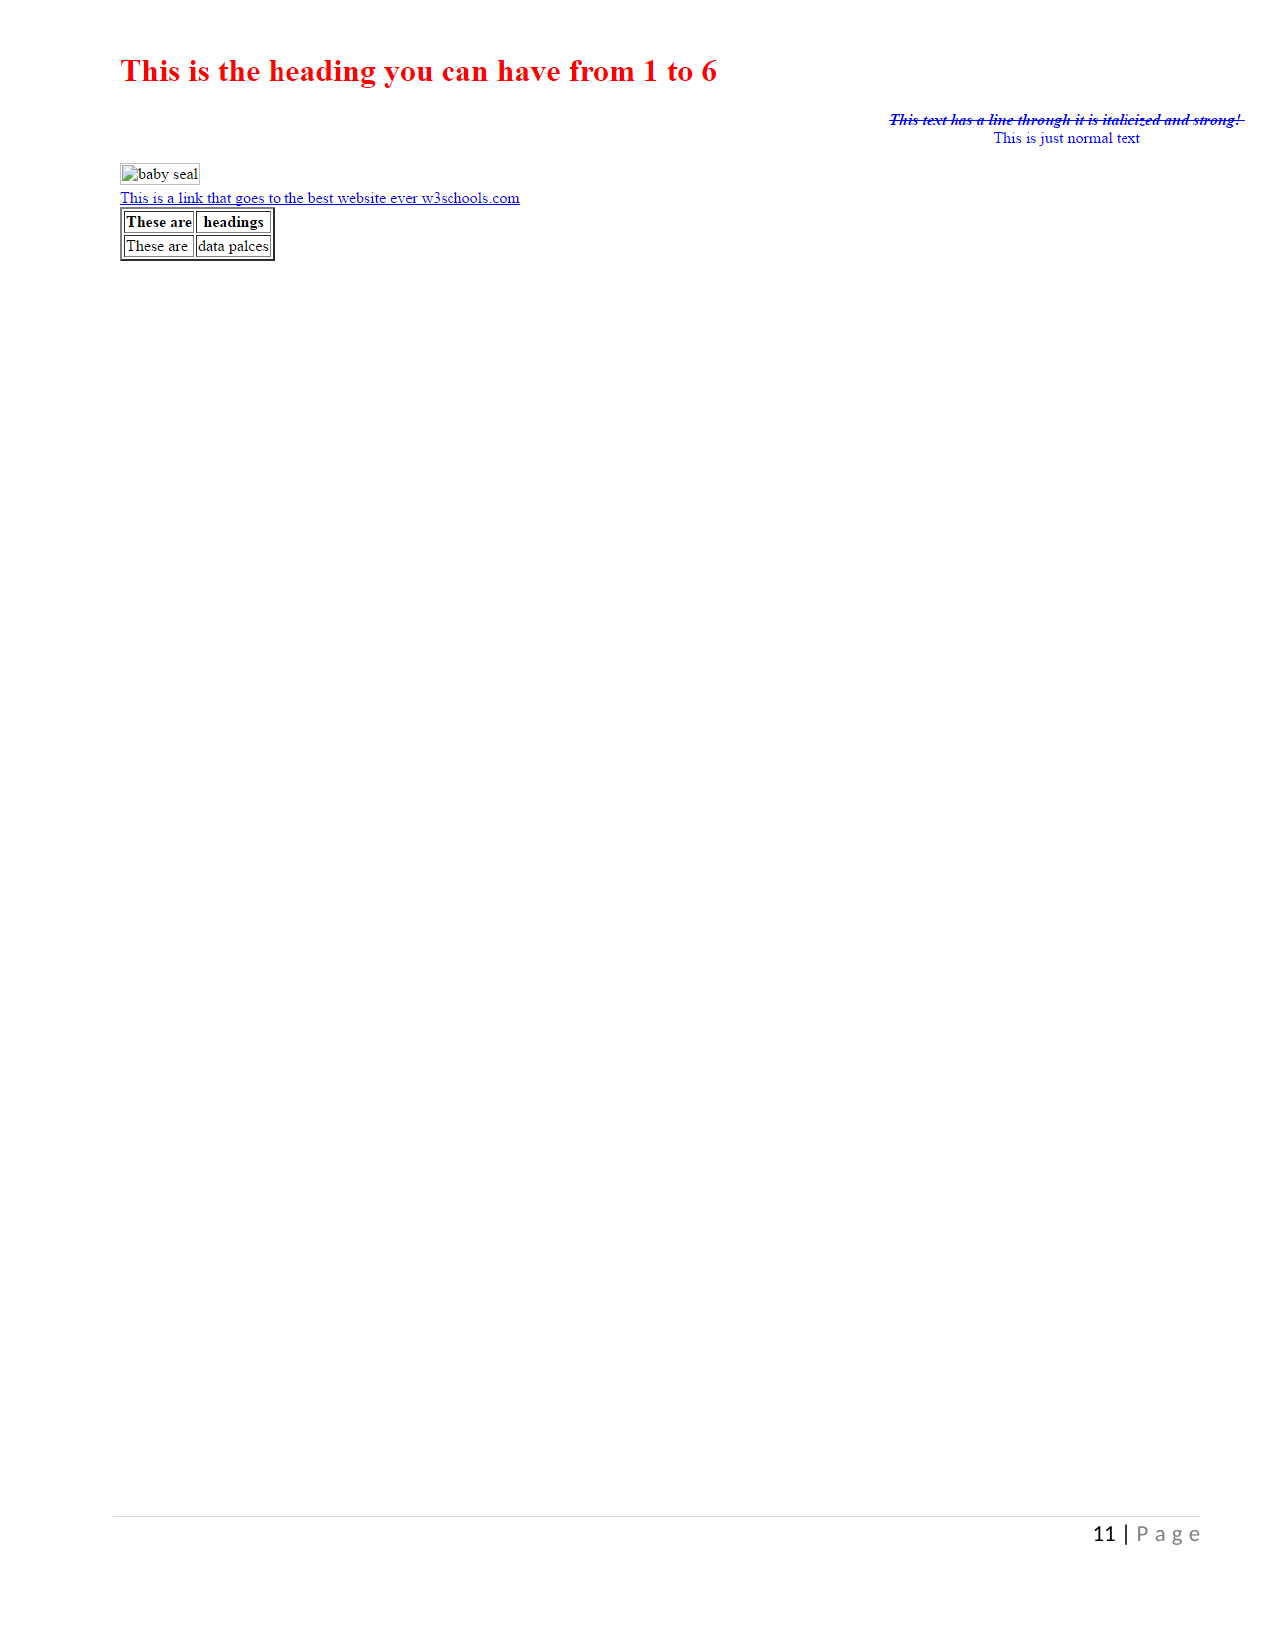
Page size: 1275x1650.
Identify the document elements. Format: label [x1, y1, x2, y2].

picture [112, 37, 1275, 274]
